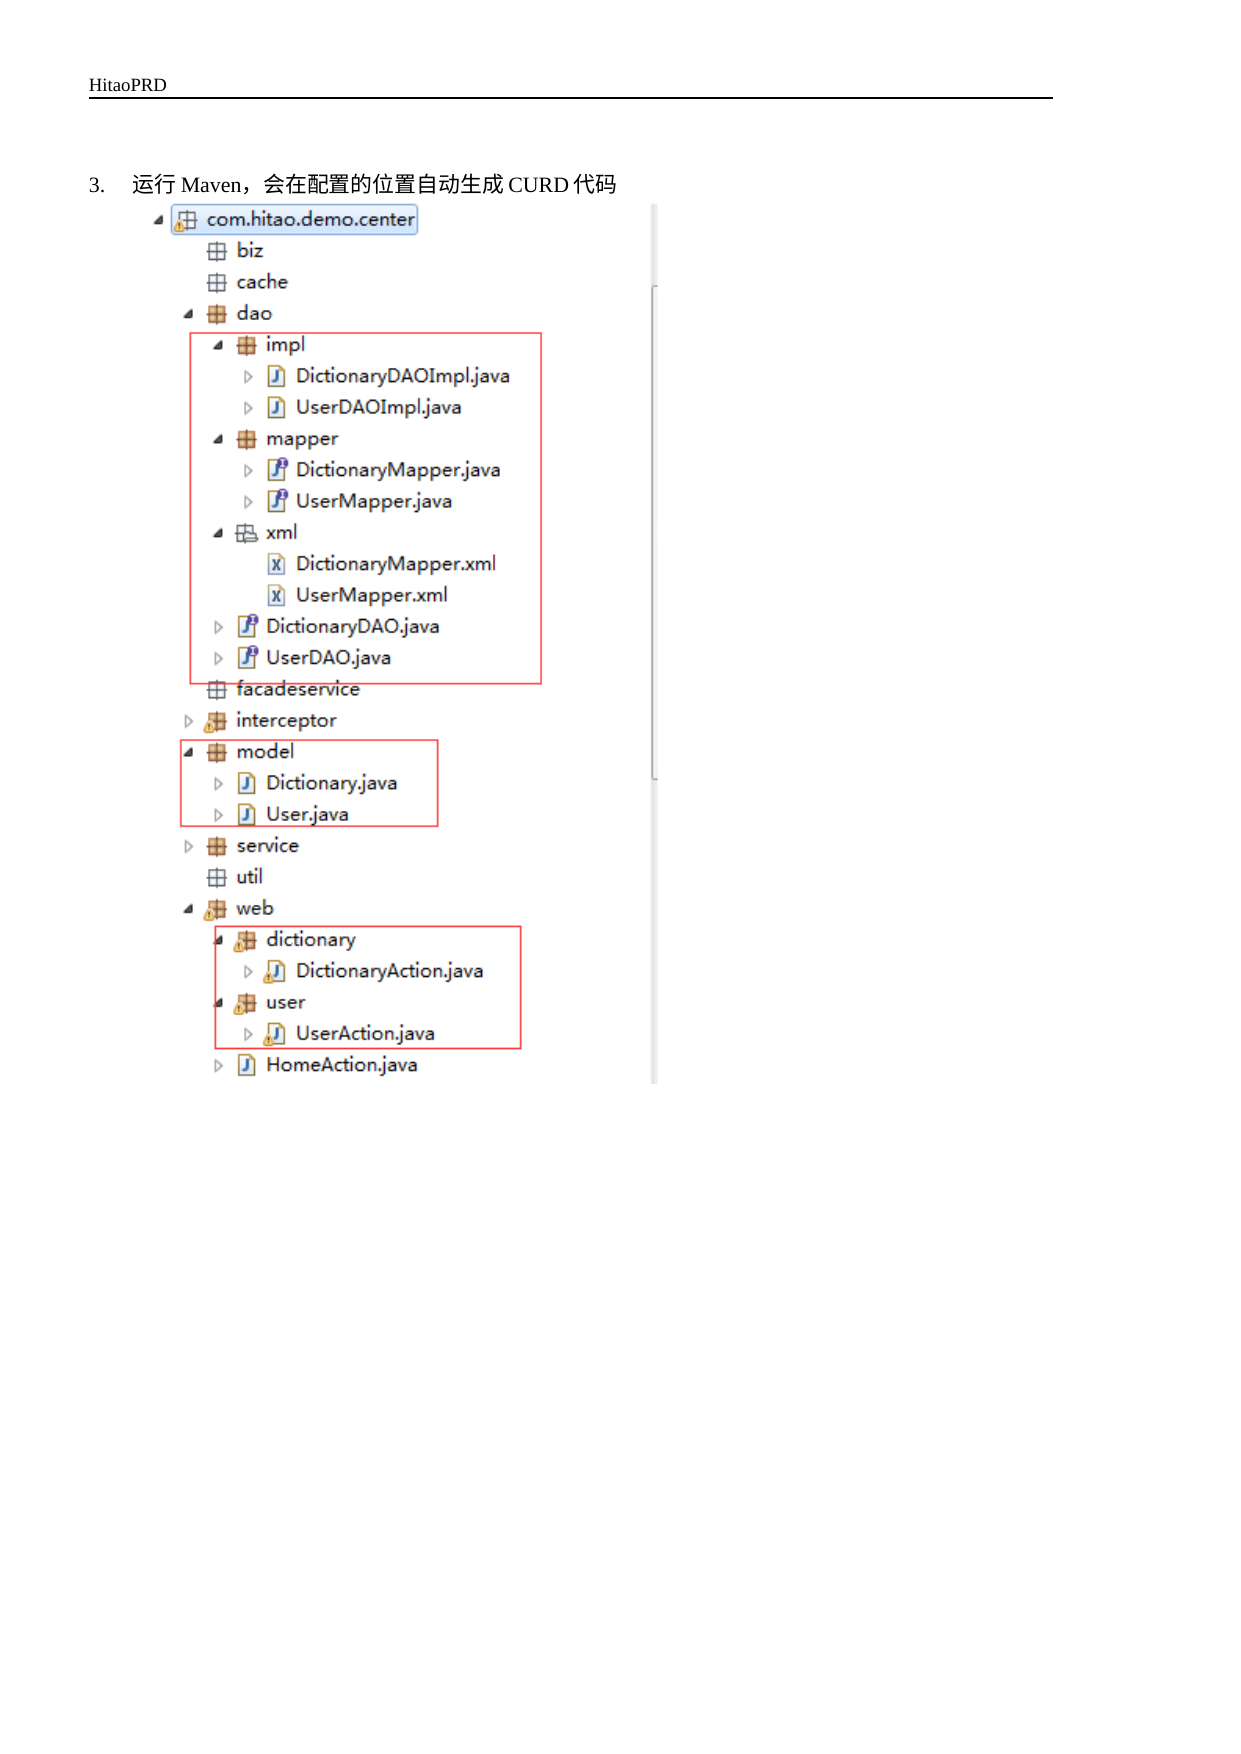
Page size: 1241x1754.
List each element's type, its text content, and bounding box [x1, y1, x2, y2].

picture [88, 202, 658, 1084]
list 运行Maven，会在配置的位置自动生成CURD代码 [89, 164, 1053, 202]
